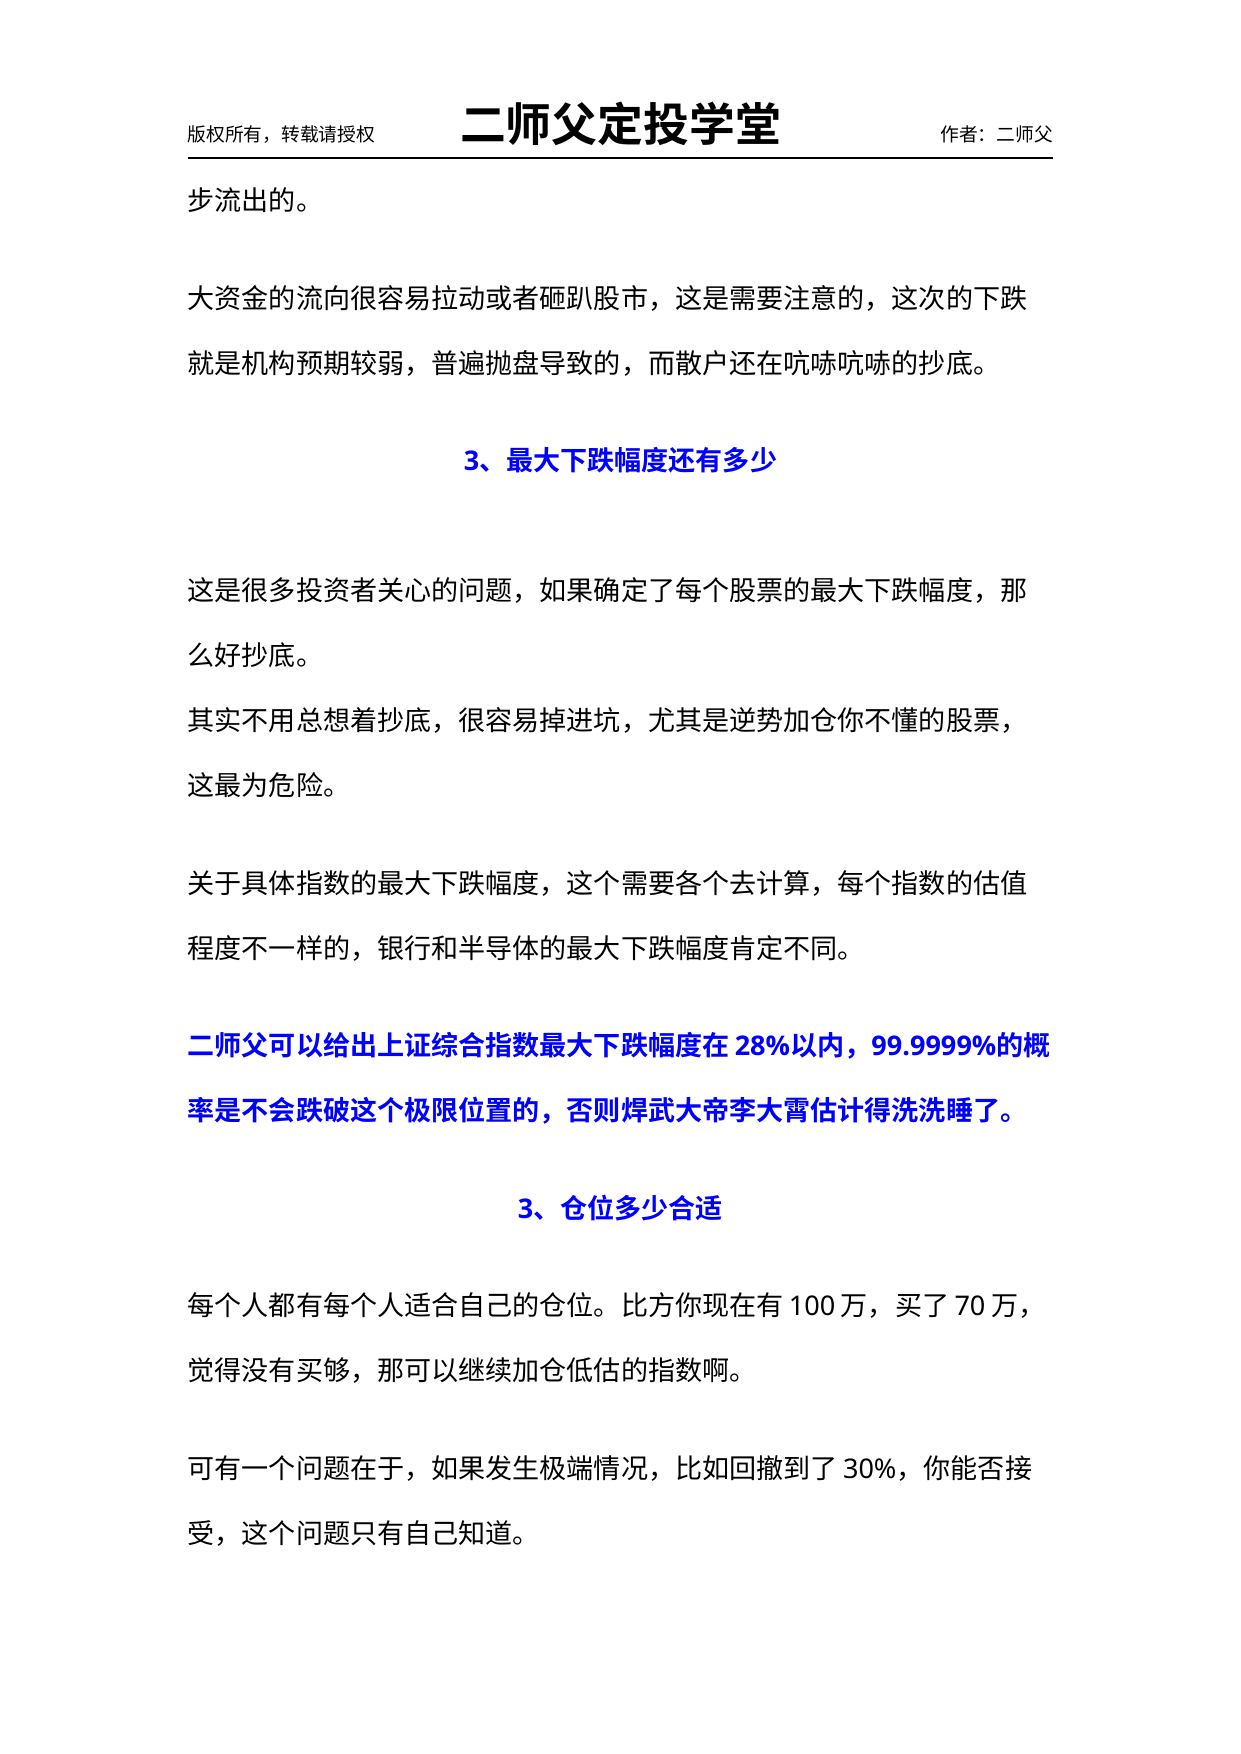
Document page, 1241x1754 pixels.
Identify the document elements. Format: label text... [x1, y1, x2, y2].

list 关于具体指数的最大下跌幅度，这个需要各个去计算，每个指数的估值程度不一样的，银行和半导体的最大下跌幅度肯定不同。 [187, 849, 1053, 979]
list 每个人都有每个人适合自己的仓位。比方你现在有100万，买了70万，觉得没有买够，那可以继续加仓低估的指数啊。 [187, 1271, 1053, 1401]
list 大资金的流向很容易拉动或者砸趴股市，这是需要注意的，这次的下跌就是机构预期较弱，普遍抛盘导致的，而散户还在吭哧吭哧的抄底。 [187, 264, 1053, 394]
list 3、仓位多少合适 [187, 1174, 1053, 1239]
list 这是很多投资者关心的问题，如果确定了每个股票的最大下跌幅度，那么好抄底。 [187, 556, 1053, 686]
list 可有一个问题在于，如果发生极端情况，比如回撤到了30%，你能否接受，这个问题只有自己知道。 [187, 1434, 1053, 1564]
list 其实不用总想着抄底，很容易掉进坑，尤其是逆势加仓你不懂的股票，这最为危险。 [187, 686, 1053, 816]
list 3、最大下跌幅度还有多少 [187, 426, 1053, 491]
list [187, 166, 1053, 231]
list 二师父可以给出上证综合指数最大下跌幅度在28%以内，99.9999%的概率是不会跌破这个极限位置的，否则焊武大帝李大霄估计得洗洗睡了。 [187, 1011, 1053, 1141]
